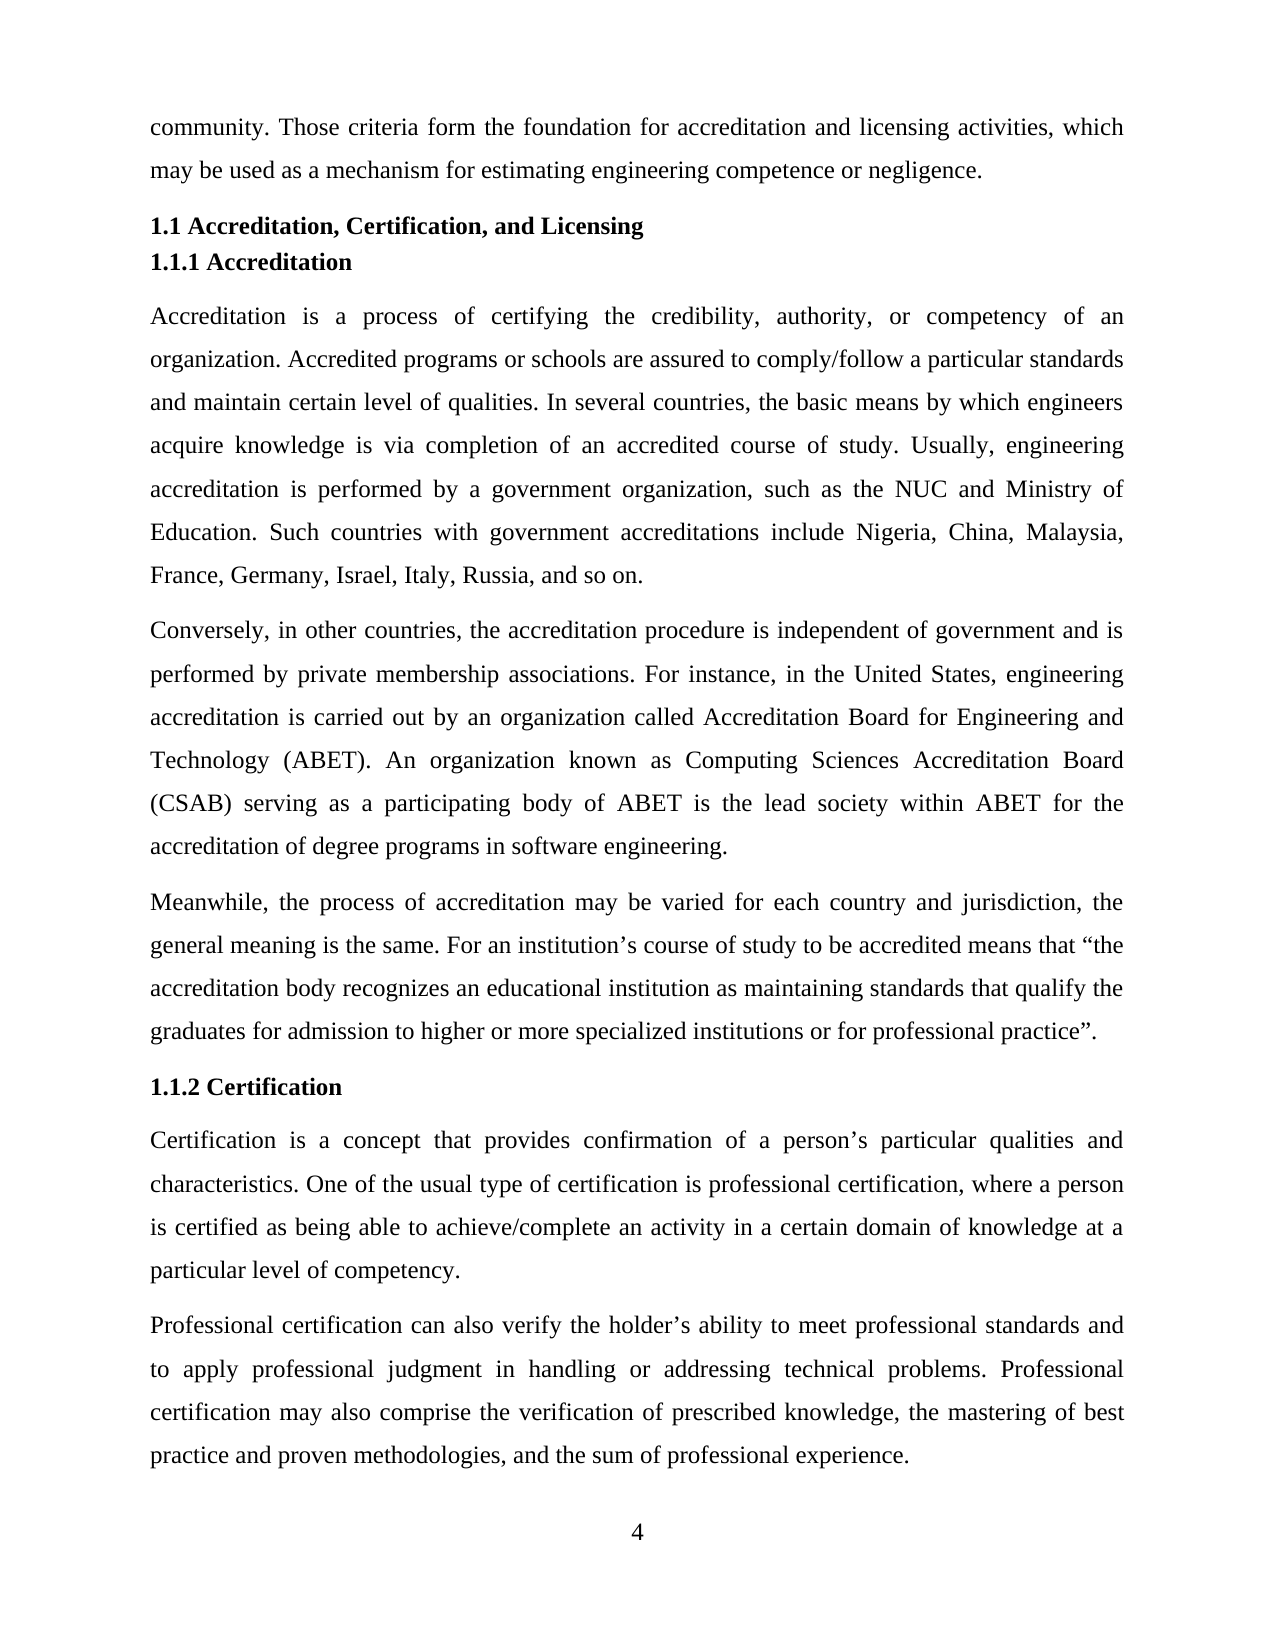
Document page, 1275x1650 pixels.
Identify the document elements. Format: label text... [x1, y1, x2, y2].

text Certification is a concept that provides confirmation of a person’s particular qualities and characteristics. One of the usual type of certification is professional certification, where a person is certified as being able to achieve/complete an activity in a certain domain of knowledge at a particular level of competency. [150, 1126, 1125, 1284]
text 1.1.2 Certification [150, 1072, 1125, 1101]
text Conversely, in other countries, the accreditation procedure is independent of government and is performed by private membership associations. For instance, in the United States, engineering accreditation is carried out by an organization called Accreditation Board for Engineering and Technology (ABET). An organization known as Computing Sciences Accreditation Board (CSAB) serving as a participating body of ABET is the lead society within ABET for the accreditation of degree programs in software engineering. [150, 616, 1125, 860]
text Professional certification can also verify the holder’s ability to meet professional standards and to apply professional judgment in handling or addressing technical problems. Professional certification may also comprise the verification of prescribed knowledge, the mastering of best practice and proven methodologies, and the sum of professional experience. [150, 1311, 1125, 1469]
text Accreditation is a process of certifying the credibility, authority, or competency of an organization. Accredited programs or schools are assured to comply/follow a particular standards and maintain certain level of qualities. In several countries, the basic means by which engineers acquire knowledge is via completion of an accredited course of study. Usually, engineering accreditation is performed by a government organization, such as the NUC and Ministry of Education. Such countries with government accreditations include Nigeria, China, Malaysia, France, Germany, Israel, Italy, Russia, and so on. [150, 301, 1125, 589]
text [150, 112, 1125, 184]
text Meanwhile, the process of accreditation may be varied for each country and jurisdiction, the general meaning is the same. For an institution’s course of study to be accredited means that “the accreditation body recognizes an educational institution as maintaining standards that qualify the graduates for admission to higher or more specialized institutions or for professional practice”. [150, 887, 1125, 1045]
text 1.1.1 Accreditation [150, 247, 1125, 276]
text 1.1 Accreditation, Certification, and Licensing [150, 211, 1125, 240]
